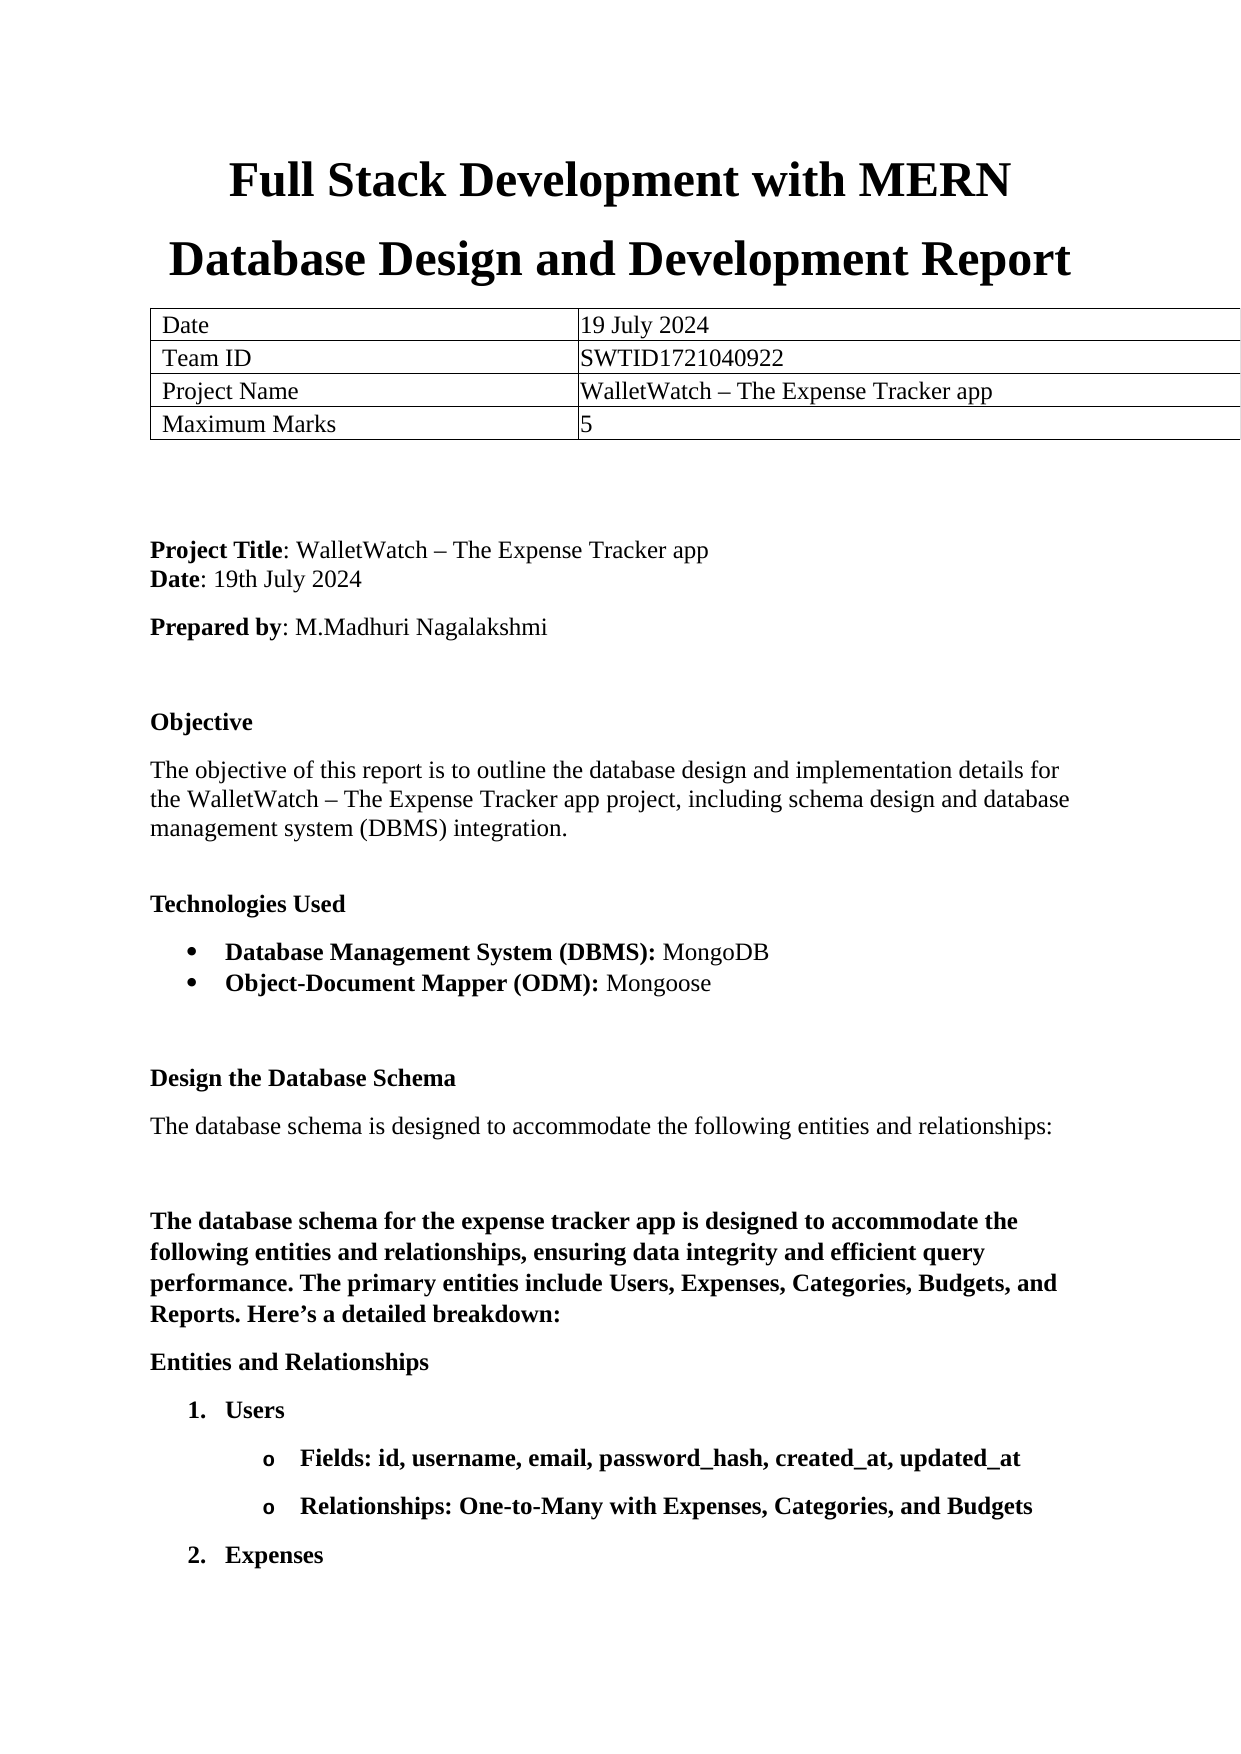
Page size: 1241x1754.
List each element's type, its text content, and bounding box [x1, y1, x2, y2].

table_header Date [151, 309, 578, 340]
text Date: 19th July 2024 [150, 564, 1090, 593]
table_cell Project Name [151, 374, 578, 406]
text Objective [150, 707, 1090, 736]
text The database schema for the expense tracker app is designed to accommodate the following entities and relationships, ensuring data integrity and efficient query performance. The primary entities include Users, Expenses, Categories, Budgets, and Reports. Here’s a detailed breakdown: [150, 1206, 1090, 1328]
text Project Title: WalletWatch – The Expense Tracker app [150, 536, 1090, 564]
text Design the Database Schema [150, 1063, 1090, 1092]
text Database Design and Development Report [150, 229, 1090, 286]
text The objective of this report is to outline the database design and implementation details for the WalletWatch – The Expense Tracker app project, including schema design and database management system (DBMS) integration. [150, 755, 1090, 841]
list Users [187, 1395, 1090, 1424]
table_cell SWTID1721040922 [579, 341, 1240, 373]
table_header 19 July 2024 [579, 309, 1240, 340]
list Database Management System (DBMS): MongoDB [187, 937, 1090, 966]
list Relationships: One-to-Many with Expenses, Categories, and Budgets [262, 1491, 1090, 1521]
table_cell 5 [579, 407, 1240, 439]
list Expenses [187, 1540, 1090, 1568]
text The database schema is designed to accommodate the following entities and relationships: [150, 1111, 1090, 1140]
text Entities and Relationships [150, 1347, 1090, 1376]
text Prepared by: M.Madhuri Nagalakshmi [150, 612, 1090, 641]
list Object-Document Mapper (ODM): Mongoose [187, 968, 1090, 997]
list Fields: id, username, email, password_hash, created_at, updated_at [262, 1443, 1090, 1472]
text Technologies Used [150, 889, 1090, 918]
table_cell Maximum Marks [151, 407, 578, 439]
table_cell WalletWatch – The Expense Tracker app [579, 374, 1240, 406]
table_cell Team ID [151, 341, 578, 373]
text Full Stack Development with MERN [150, 150, 1090, 207]
